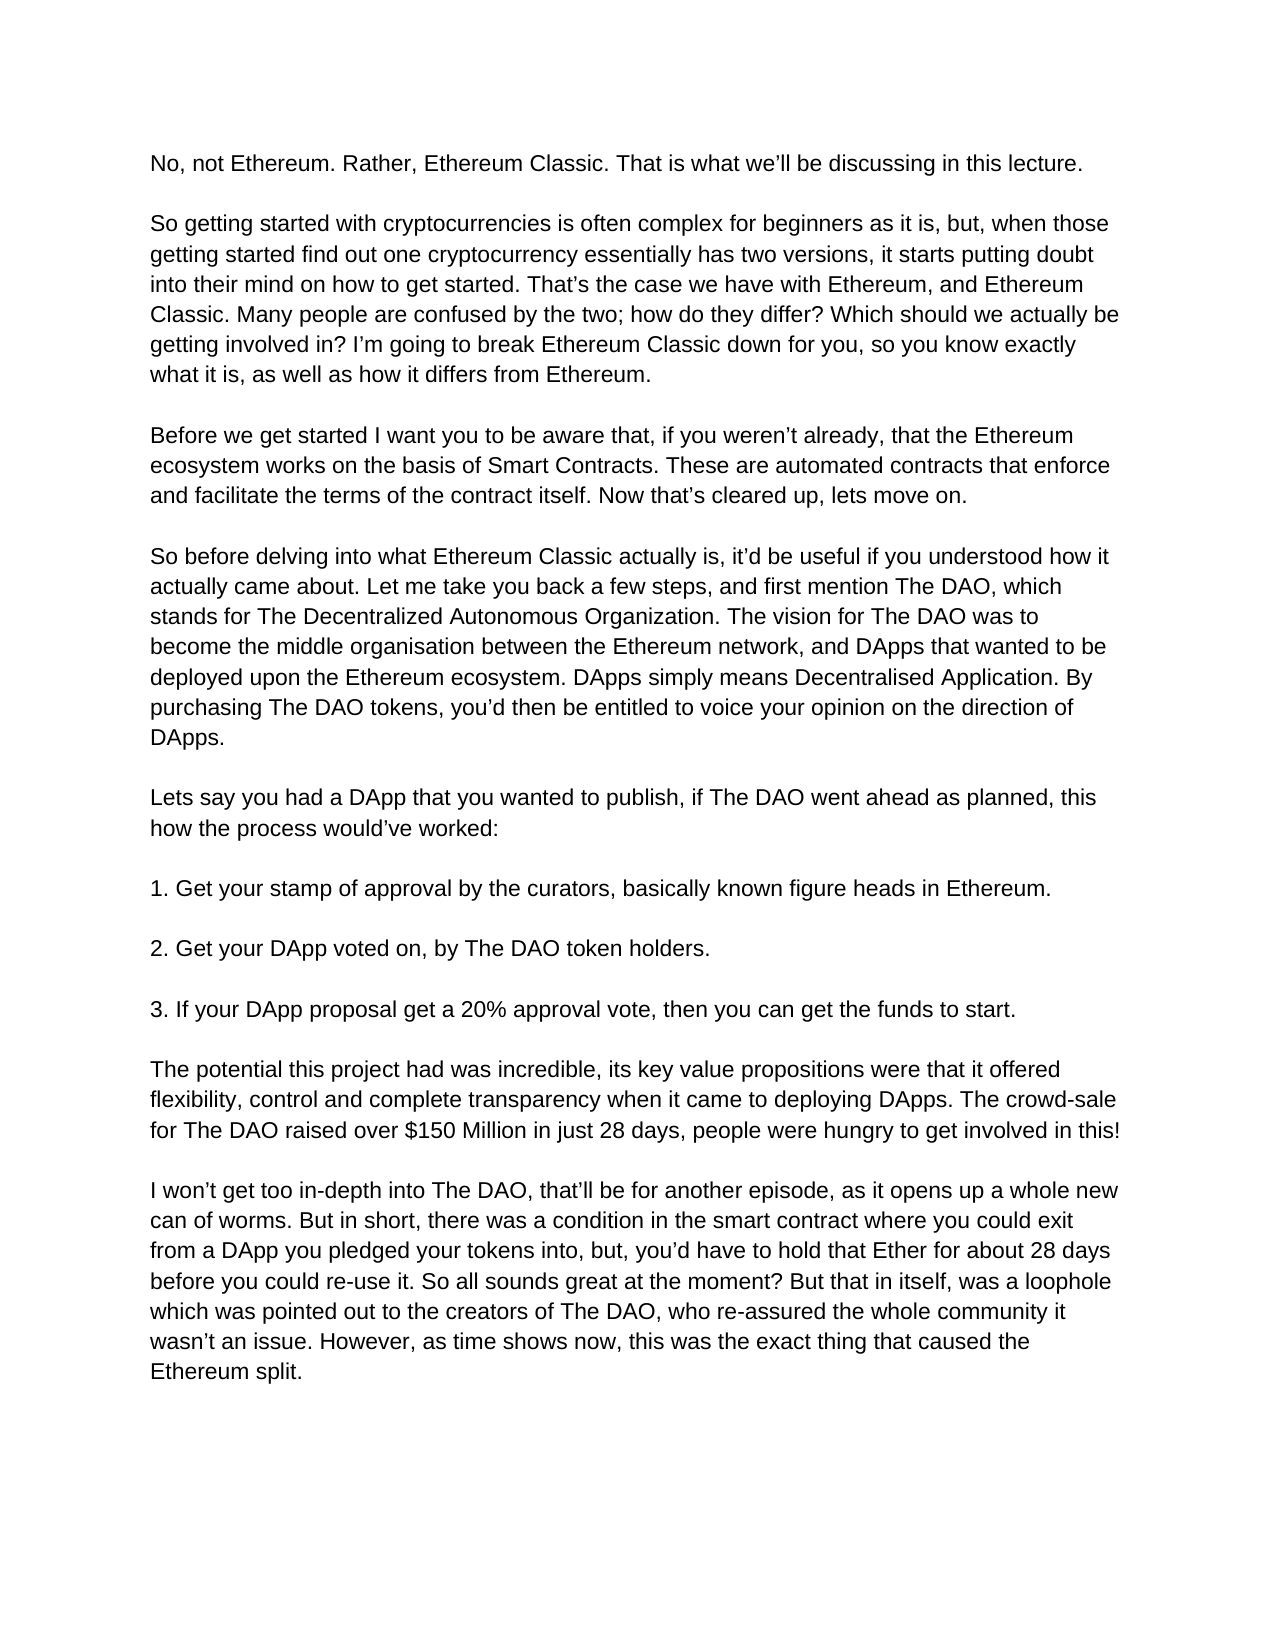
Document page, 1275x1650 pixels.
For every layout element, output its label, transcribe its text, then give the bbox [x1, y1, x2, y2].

text So getting started with cryptocurrencies is often complex for beginners as it is, but, when those getting started find out one cryptocurrency essentially has two versions, it starts putting doubt into their mind on how to get started. That’s the case we have with Ethereum, and Ethereum Classic. Many people are confused by the two; how do they differ? Which should we actually be getting involved in? I’m going to break Ethereum Classic down for you, so you know exactly what it is, as well as how it differs from Ethereum. [150, 210, 1125, 388]
text So before delving into what Ethereum Classic actually is, it’d be useful if you understood how it actually came about. Let me take you back a few steps, and first mention The DAO, which stands for The Decentralized Autonomous Organization. The vision for The DAO was to become the middle organisation between the Ethereum network, and DApps that wanted to be deployed upon the Ethereum ecosystem. DApps simply means Decentralised Application. By purchasing The DAO tokens, you’d then be entitled to voice your opinion on the direction of DApps. [150, 543, 1125, 750]
text 3. If your DApp proposal get a 20% approval vote, then you can get the funds to start. [150, 996, 1125, 1022]
text Lets say you had a DApp that you wanted to publish, if The DAO went ahead as planned, this how the process would’ve worked: [150, 784, 1125, 841]
text Before we get started I want you to be aware that, if you weren’t already, that the Ethereum ecosystem works on the basis of Smart Contracts. These are automated contracts that enforce and facilitate the terms of the contract itself. Now that’s cleared up, lets move on. [150, 422, 1125, 509]
text No, not Ethereum. Rather, Ethereum Classic. That is what we’ll be discussing in this lecture. [150, 150, 1125, 176]
text 2. Get your DApp voted on, by The DAO token holders. [150, 935, 1125, 962]
text The potential this project had was incredible, its key value propositions were that it offered flexibility, control and complete transparency when it came to deploying DApps. The crowd-sale for The DAO raised over $150 Million in just 28 days, people were hungry to get involved in this! [150, 1056, 1125, 1143]
text 1. Get your stamp of approval by the curators, basically known figure heads in Ethereum. [150, 875, 1125, 901]
text I won’t get too in-depth into The DAO, that’ll be for another episode, as it opens up a whole new can of worms. But in short, there was a condition in the smart contract where you could exit from a DApp you pledged your tokens into, but, you’d have to hold that Ether for about 28 days before you could re-use it. So all sounds great at the moment? But that in itself, was a loophole which was pointed out to the creators of The DAO, who re-assured the whole community it wasn’t an issue. However, as time shows now, this was the exact thing that caused the Ethereum split. [150, 1177, 1125, 1385]
